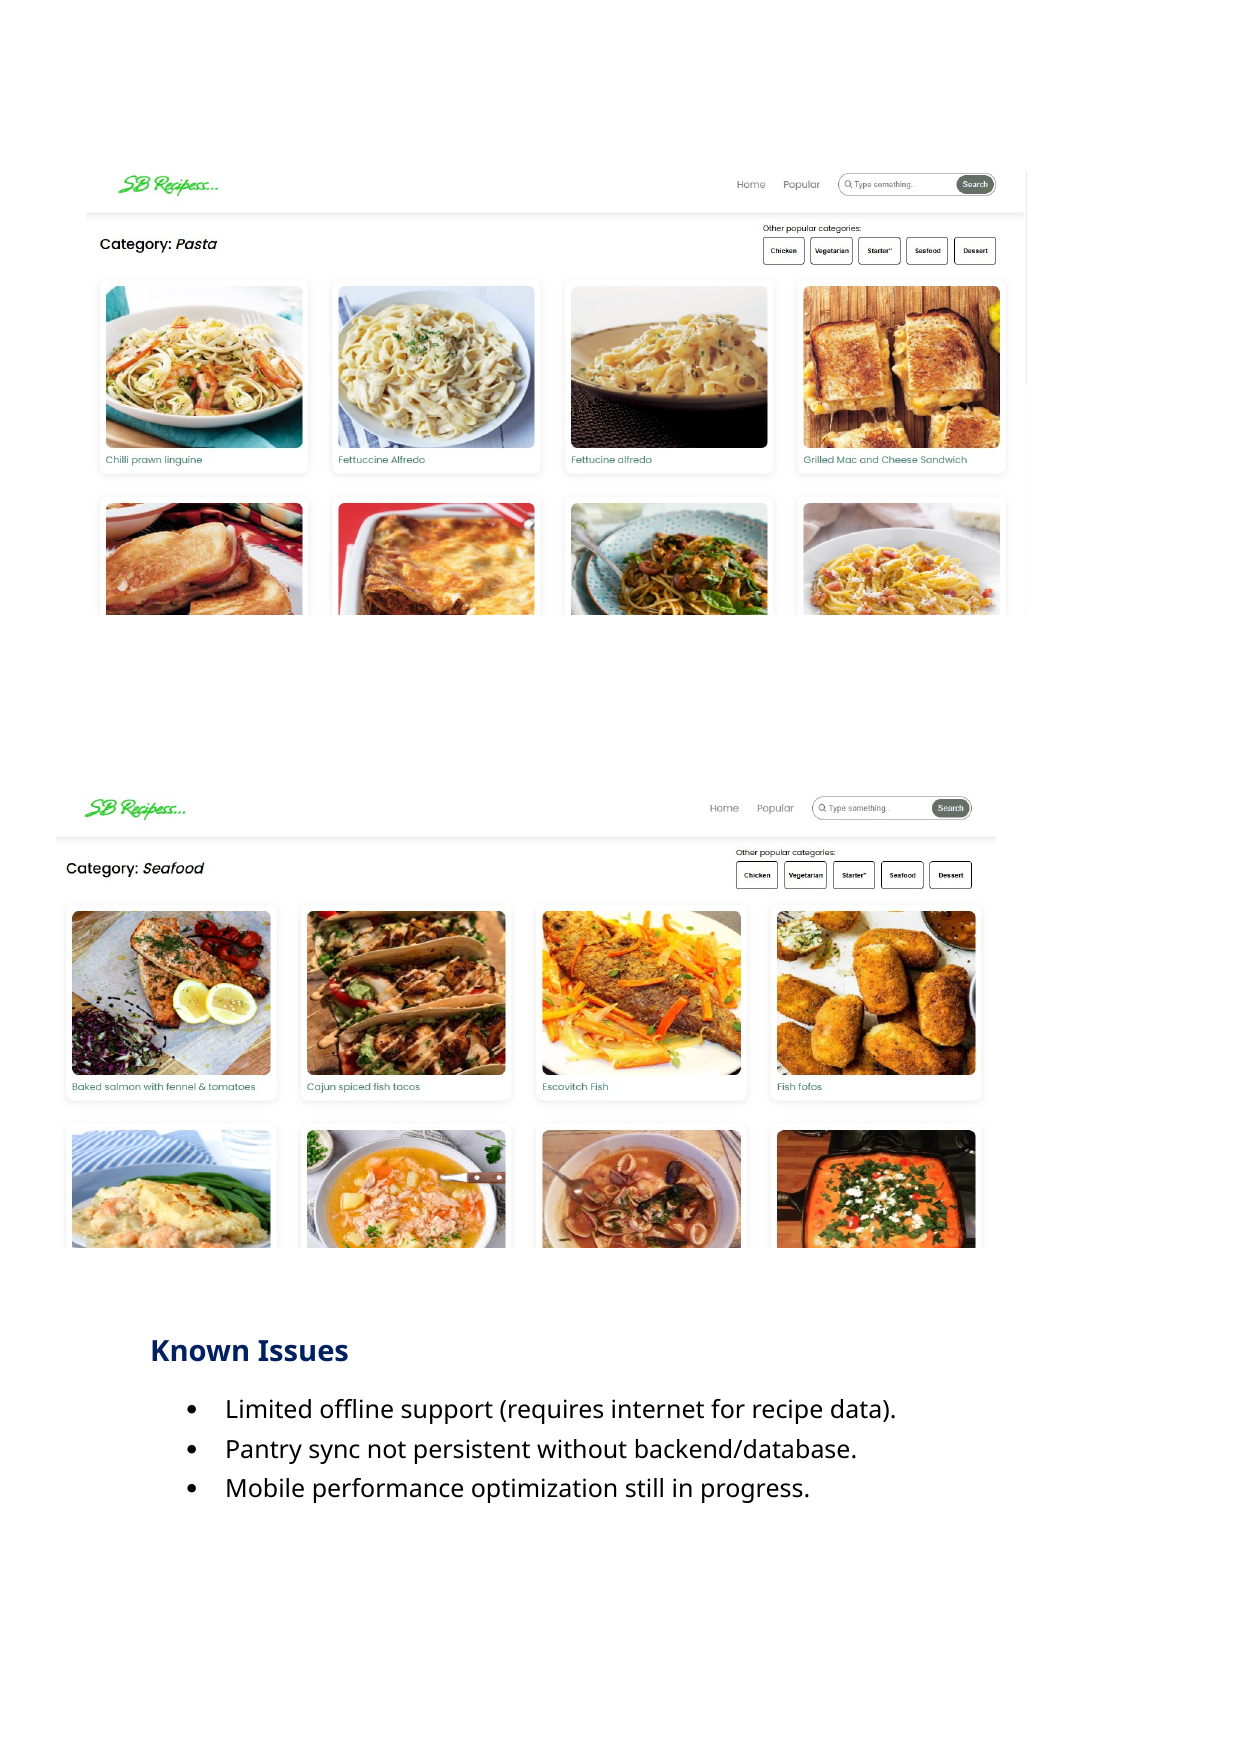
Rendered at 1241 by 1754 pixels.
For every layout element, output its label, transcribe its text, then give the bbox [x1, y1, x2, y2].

text Known Issues [150, 1330, 1090, 1369]
list Limited offline support (requires internet for recipe data). [187, 1392, 1090, 1426]
list Mobile performance optimization still in progress. [187, 1471, 1090, 1504]
picture [55, 787, 997, 1248]
list Pantry sync not persistent without backend/database. [187, 1431, 1090, 1465]
picture [86, 166, 1027, 615]
